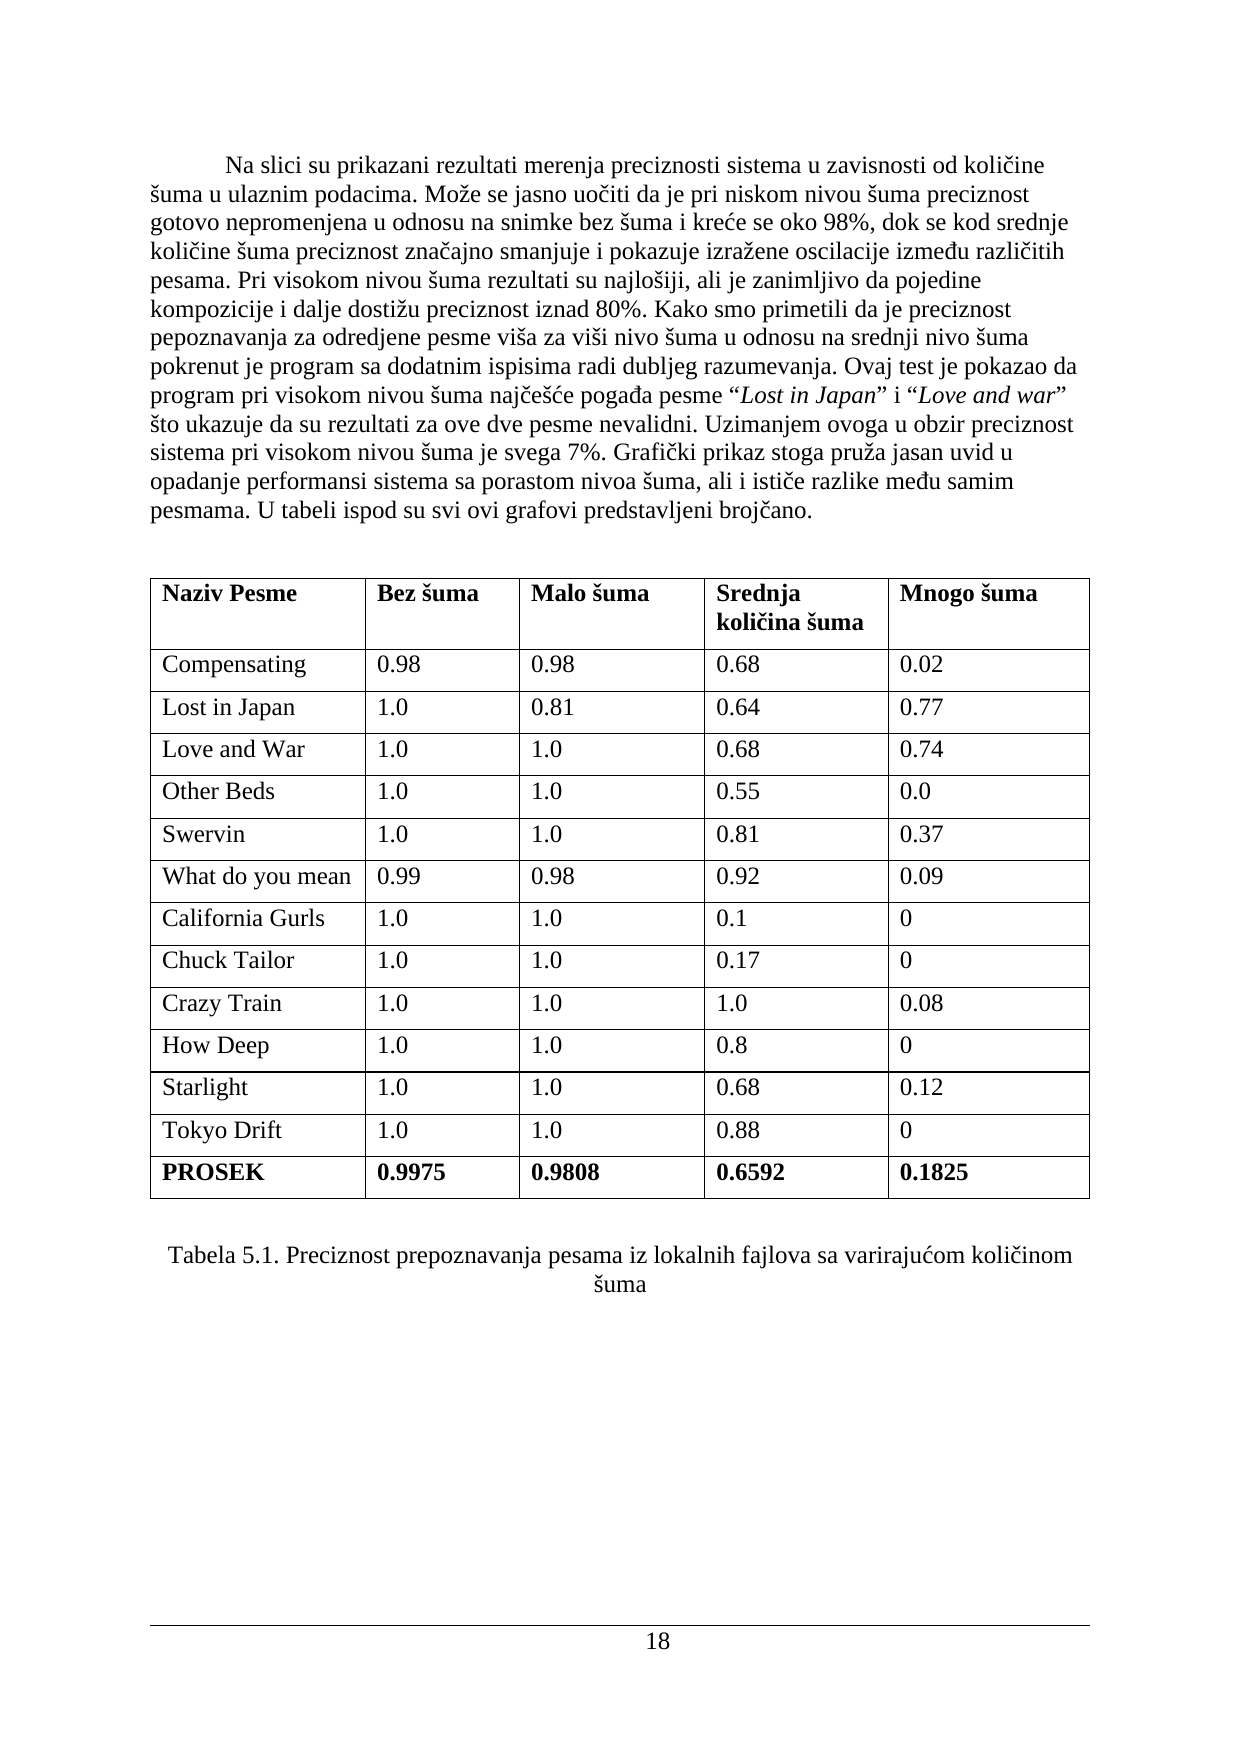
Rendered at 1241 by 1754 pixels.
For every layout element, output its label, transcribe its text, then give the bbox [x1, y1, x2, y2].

table_cell 0 [889, 1030, 1089, 1071]
table_cell 1.0 [520, 903, 704, 944]
table_cell Other Beds [151, 776, 365, 818]
table_cell 1.0 [520, 1030, 704, 1071]
table_cell 1.0 [366, 1115, 519, 1156]
table_cell 0.99 [366, 861, 519, 902]
table_cell 0.12 [889, 1073, 1089, 1114]
table_cell How Deep [151, 1030, 365, 1071]
table_cell Tokyo Drift [151, 1115, 365, 1156]
table_cell 0.98 [520, 861, 704, 902]
table_cell 0 [889, 946, 1089, 987]
table_cell What do you mean [151, 861, 365, 902]
table_cell 1.0 [366, 1030, 519, 1071]
table_cell California Gurls [151, 903, 365, 944]
table_cell 0.9975 [366, 1157, 519, 1198]
table_header Bez šuma [366, 579, 519, 648]
table_cell 0.37 [889, 819, 1089, 860]
table_cell 0.55 [705, 776, 888, 818]
table_cell 0.74 [889, 734, 1089, 775]
text Na slici su prikazani rezultati merenja preciznosti sistema u zavisnosti od količine šuma u ulaznim podacima. Može se jasno uočiti da je pri niskom nivou šuma preciznost gotovo nepromenjena u odnosu na snimke bez šuma i kreće se oko 98%, dok se kod srednje količine šuma preciznost značajno smanjuje i pokazuje izražene oscilacije između različitih pesama. Pri visokom nivou šuma rezultati su najlošiji, ali je zanimljivo da pojedine kompozicije i dalje dostižu preciznost iznad 80%. Kako smo primetili da je preciznost pepoznavanja za odredjene pesme viša za viši nivo šuma u odnosu na srednji nivo šuma pokrenut je program sa dodatnim ispisima radi dubljeg razumevanja. Ovaj test je pokazao da program pri visokom nivou šuma najčešće pogađa pesme “Lost in Japan” i “Love and war” što ukazuje da su rezultati za ove dve pesme nevalidni. Uzimanjem ovoga u obzir preciznost sistema pri visokom nivou šuma je svega 7%. Grafički prikaz stoga pruža jasan uvid u opadanje performansi sistema sa porastom nivoa šuma, ali i ističe razlike među samim pesmama. U tabeli ispod su svi ovi grafovi predstavljeni brojčano. [150, 150, 1090, 524]
table_cell 0.08 [889, 988, 1089, 1029]
table_cell 1.0 [520, 1115, 704, 1156]
table_cell 1.0 [520, 734, 704, 775]
table_cell 1.0 [520, 776, 704, 818]
table_header Srednja količina šuma [705, 579, 888, 648]
table_cell 0.81 [520, 692, 704, 733]
table_header Mnogo šuma [889, 579, 1089, 648]
table_cell Chuck Tailor [151, 946, 365, 987]
table_cell 0.64 [705, 692, 888, 733]
table_cell 0.98 [520, 650, 704, 691]
table_cell 1.0 [705, 988, 888, 1029]
table_cell 1.0 [366, 946, 519, 987]
table_cell Starlight [151, 1073, 365, 1114]
table_cell 1.0 [366, 1073, 519, 1114]
table_cell Crazy Train [151, 988, 365, 1029]
table_cell 0.09 [889, 861, 1089, 902]
table_cell Swervin [151, 819, 365, 860]
table_cell 0.68 [705, 650, 888, 691]
table_cell 0.0 [889, 776, 1089, 818]
table_cell Lost in Japan [151, 692, 365, 733]
table_cell 0.88 [705, 1115, 888, 1156]
table_cell 0.6592 [705, 1157, 888, 1198]
table_header Naziv Pesme [151, 579, 365, 648]
table_cell Compensating [151, 650, 365, 691]
table_cell 1.0 [366, 776, 519, 818]
table_cell Love and War [151, 734, 365, 775]
table_cell 0.8 [705, 1030, 888, 1071]
table_cell 0.98 [366, 650, 519, 691]
table_cell PROSEK [151, 1157, 365, 1198]
table_cell 0.92 [705, 861, 888, 902]
table_cell 1.0 [520, 1073, 704, 1114]
table_cell 0 [889, 1115, 1089, 1156]
table_cell 1.0 [366, 988, 519, 1029]
table_cell 1.0 [366, 903, 519, 944]
table_cell 0.81 [705, 819, 888, 860]
table_cell 1.0 [366, 734, 519, 775]
table_cell 0.68 [705, 1073, 888, 1114]
table_cell 0.77 [889, 692, 1089, 733]
table_cell 1.0 [366, 819, 519, 860]
table_cell 0.02 [889, 650, 1089, 691]
table_cell 0.17 [705, 946, 888, 987]
table_cell 1.0 [520, 988, 704, 1029]
table_cell 0.68 [705, 734, 888, 775]
table_cell 0.1825 [889, 1157, 1089, 1198]
table_header Malo šuma [520, 579, 704, 648]
table_cell 1.0 [520, 946, 704, 987]
table_cell 0.1 [705, 903, 888, 944]
table_cell 1.0 [366, 692, 519, 733]
table_cell 0 [889, 903, 1089, 944]
table_cell 0.9808 [520, 1157, 704, 1198]
table_cell 1.0 [520, 819, 704, 860]
text Tabela 5.1. Preciznost prepoznavanja pesama iz lokalnih fajlova sa varirajućom količinom šuma [150, 1241, 1090, 1298]
